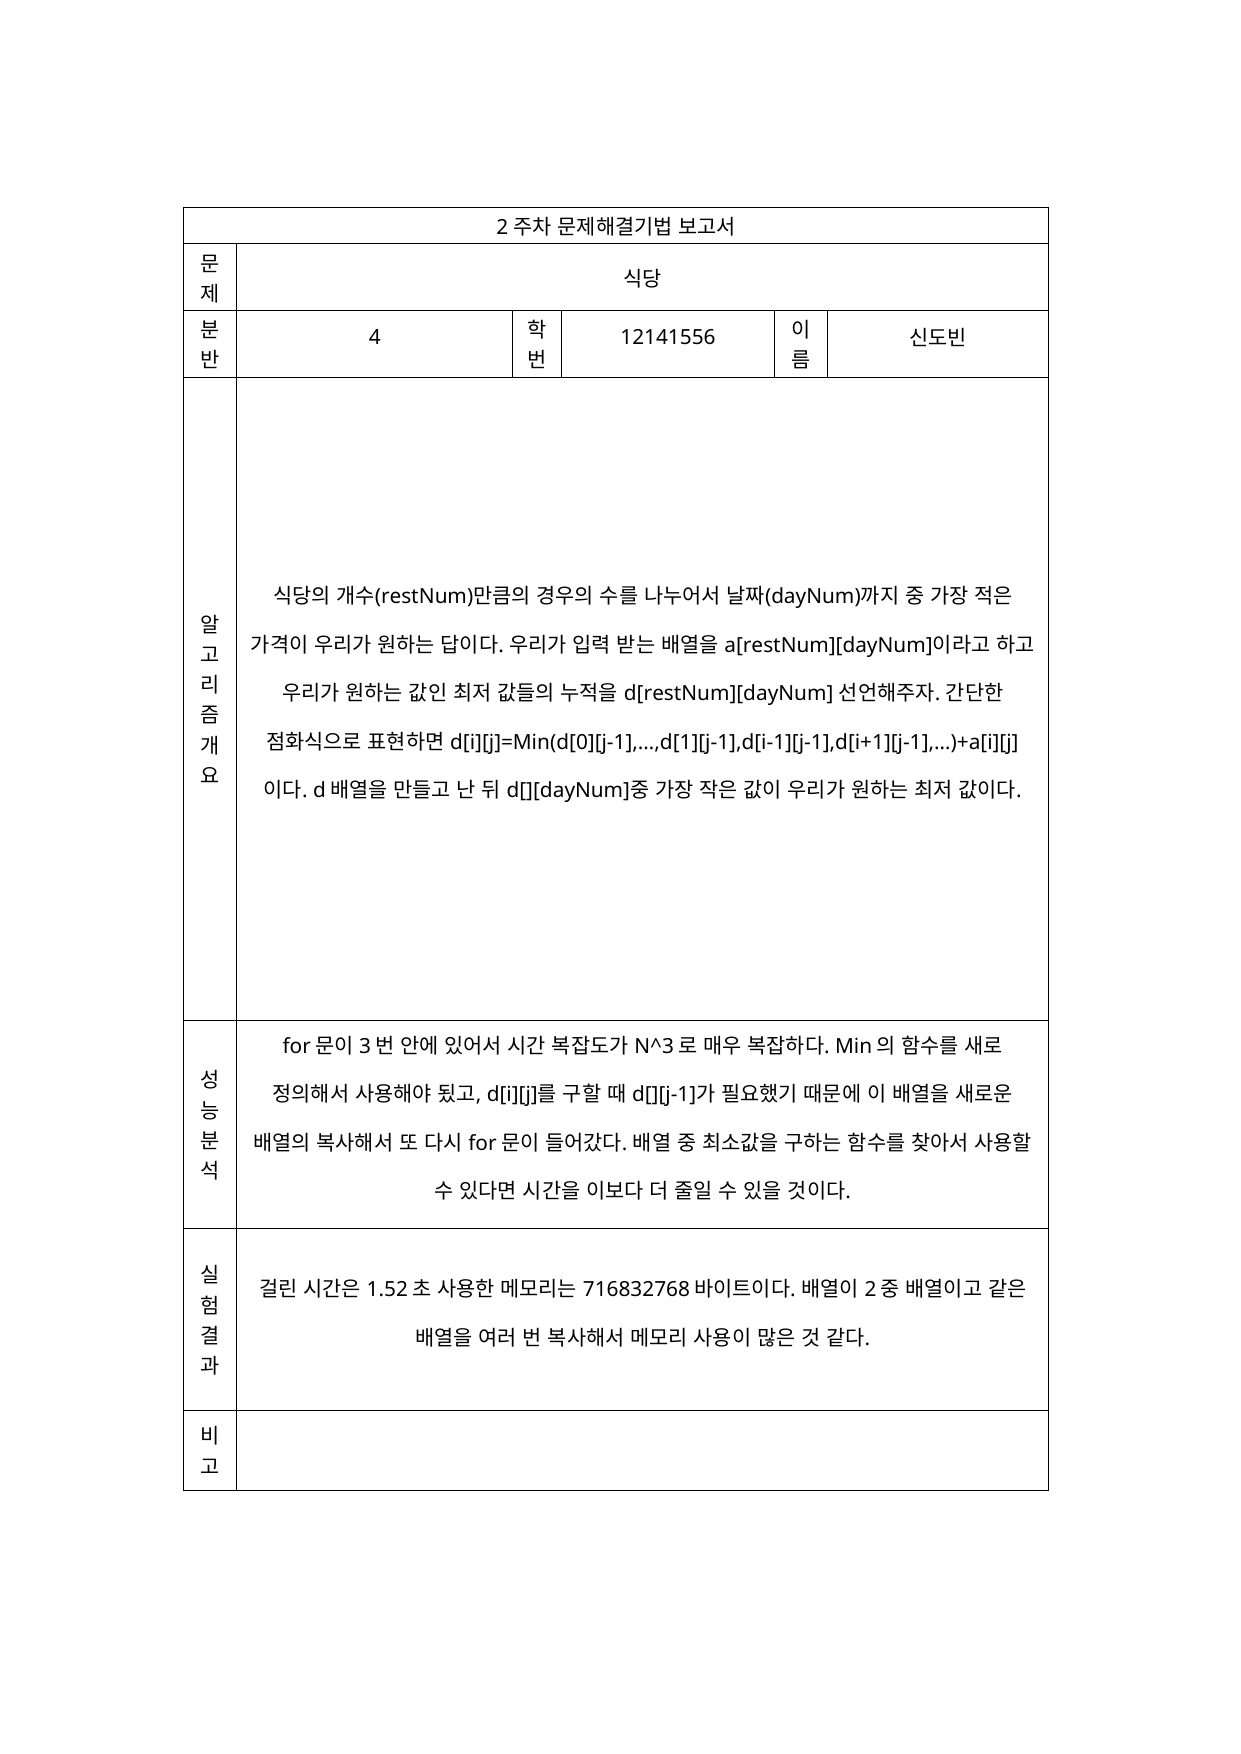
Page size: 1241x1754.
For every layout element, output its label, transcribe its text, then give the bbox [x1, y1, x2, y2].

table_cell [237, 1411, 1048, 1489]
table_cell 이름 [775, 311, 827, 377]
table_header 2 주차 문제해결기법 보고서 [184, 208, 1048, 243]
table_cell 식당의 개수(restNum)만큼의 경우의 수를 나누어서 날짜(dayNum)까지 중 가장 적은 가격이 우리가 원하는 답이다. 우리가 입력 받는 배열을 a[restNum][dayNum]이라고 하고 우리가 원하는 값인 최저 값들의 누적을 d[restNum][dayNum] 선언해주자. 간단한 점화식으로 표현하면 d[i][j]=Min(d[0][j-1],…,d[1][j-1],d[i-1][j-1],d[i+1][j-1],…)+a[i][j]이다. d배열을 만들고 난 뒤 d[][dayNum]중 가장 작은 값이 우리가 원하는 최저 값이다. [237, 378, 1048, 1020]
table_cell 식당 [237, 244, 1048, 310]
table_cell 알고리즘 개요 [184, 378, 236, 1020]
table_cell 12141556 [562, 311, 774, 377]
table_cell 걸린 시간은 1.52초 사용한 메모리는 716832768바이트이다. 배열이 2중 배열이고 같은 배열을 여러 번 복사해서 메모리 사용이 많은 것 같다. [237, 1229, 1048, 1410]
table_cell 성능분석 [184, 1021, 236, 1228]
table_cell for문이 3번 안에 있어서 시간 복잡도가 N^3로 매우 복잡하다. Min의 함수를 새로 정의해서 사용해야 됬고, d[i][j]를 구할 때 d[][j-1]가 필요했기 때문에 이 배열을 새로운 배열의 복사해서 또 다시 for문이 들어갔다. 배열 중 최소값을 구하는 함수를 찾아서 사용할 수 있다면 시간을 이보다 더 줄일 수 있을 것이다. [237, 1021, 1048, 1228]
table_cell 분반 [184, 311, 236, 377]
table_cell 4 [237, 311, 512, 377]
table_cell 실험결과 [184, 1229, 236, 1410]
table_cell 학번 [513, 311, 561, 377]
table_cell 문제 [184, 244, 236, 310]
table_cell 신도빈 [828, 311, 1048, 377]
table_cell 비고 [184, 1411, 236, 1489]
